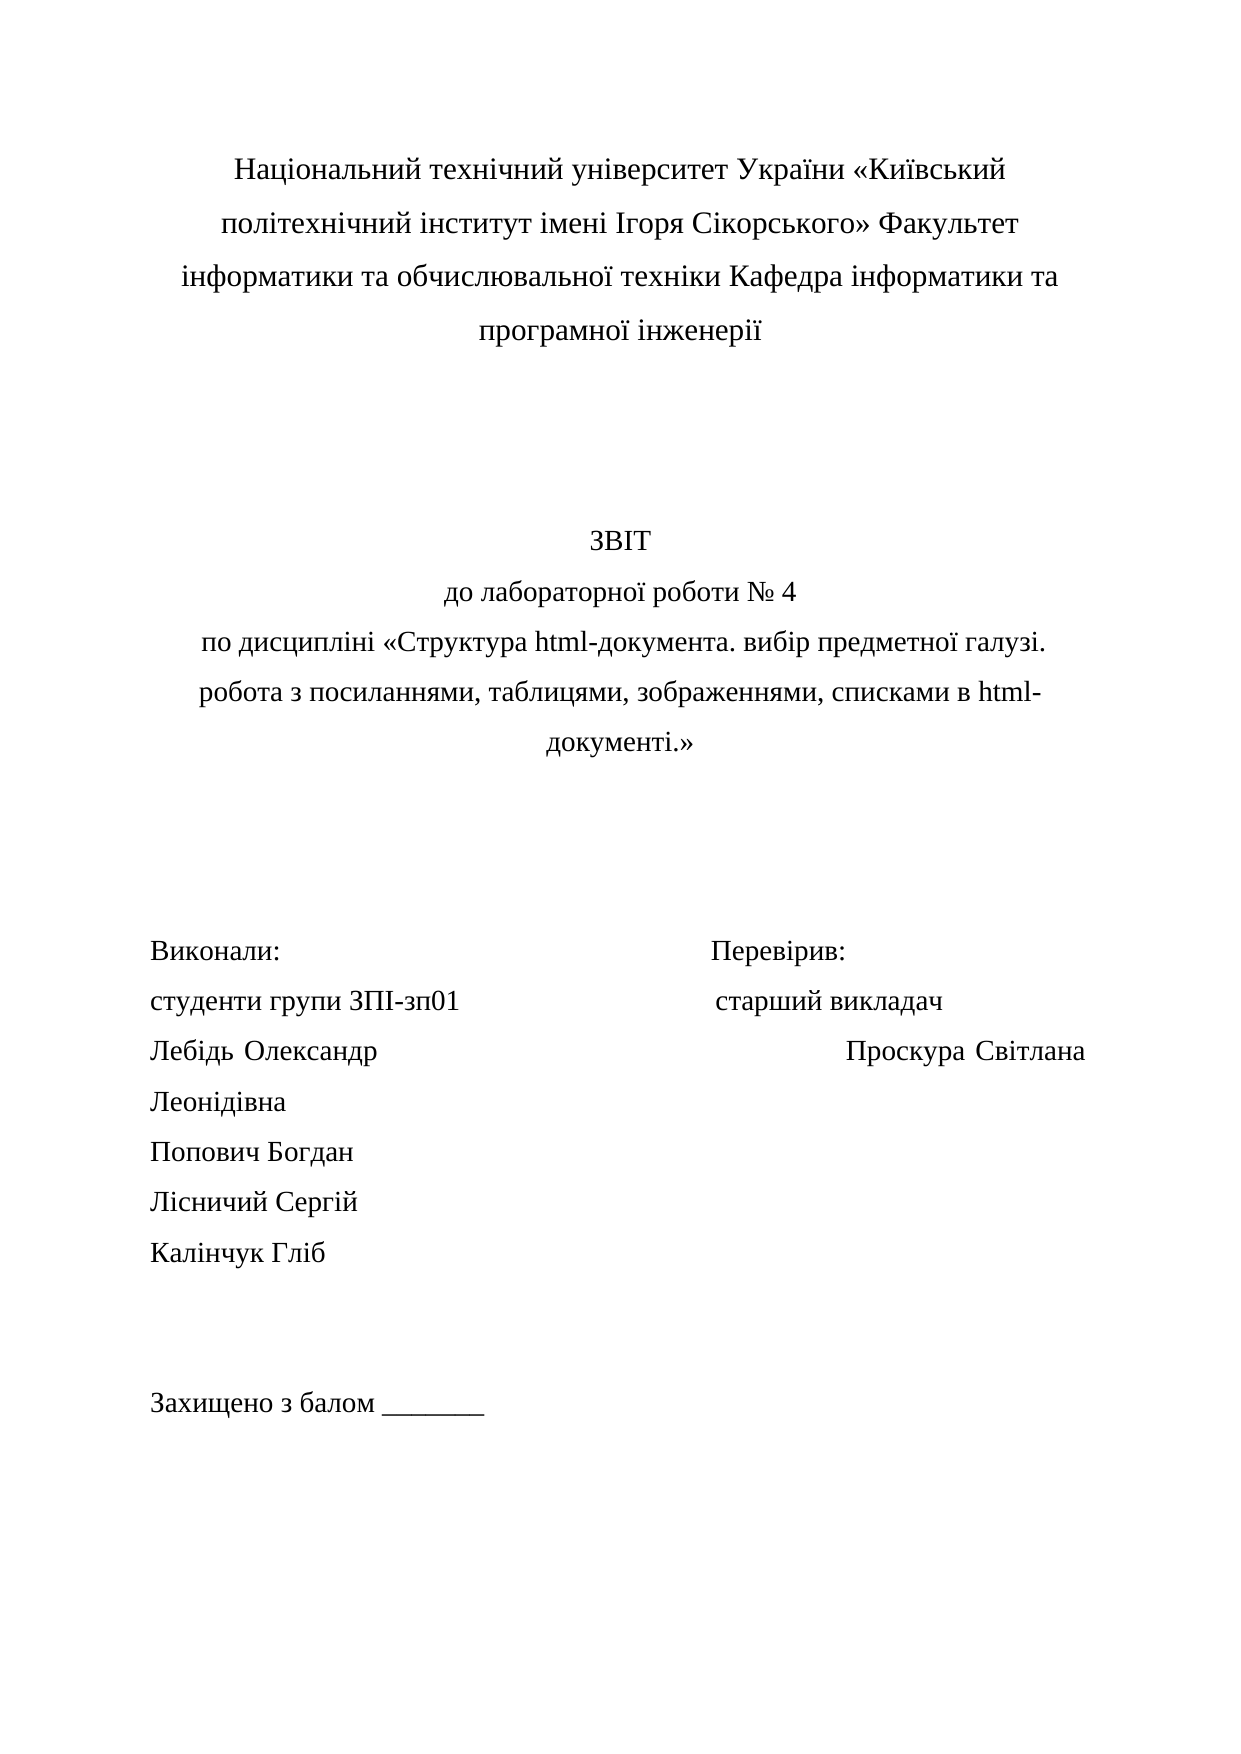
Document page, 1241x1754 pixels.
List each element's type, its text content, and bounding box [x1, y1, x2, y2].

text до лабораторної роботи № 4 [150, 574, 1090, 607]
text Захищено з балом _______ [150, 1386, 1090, 1419]
text Попович Богдан [150, 1134, 1090, 1168]
text Лебідь Олександр Проскура Світлана Леонідівна [150, 1033, 1090, 1117]
text робота з посиланнями, таблицями, зображеннями, списками в html-документі.» [150, 674, 1090, 758]
text Національний технічний університет України «Київський політехнічний інститут імені Ігоря Сікорського» Факультет інформатики та обчислювальної техніки Кафедра інформатики та програмної інженерії [150, 150, 1090, 347]
text студенти групи ЗПІ-зп01 старший викладач [150, 983, 1090, 1017]
text Виконали: Перевірив: [150, 933, 1090, 966]
text ЗВІТ [150, 523, 1090, 557]
text Калінчук Гліб [150, 1235, 1090, 1268]
text Лісничий Сергій [150, 1184, 1090, 1218]
text по дисципліні «Структура html-документа. вибір предметної галузі. [150, 624, 1090, 657]
